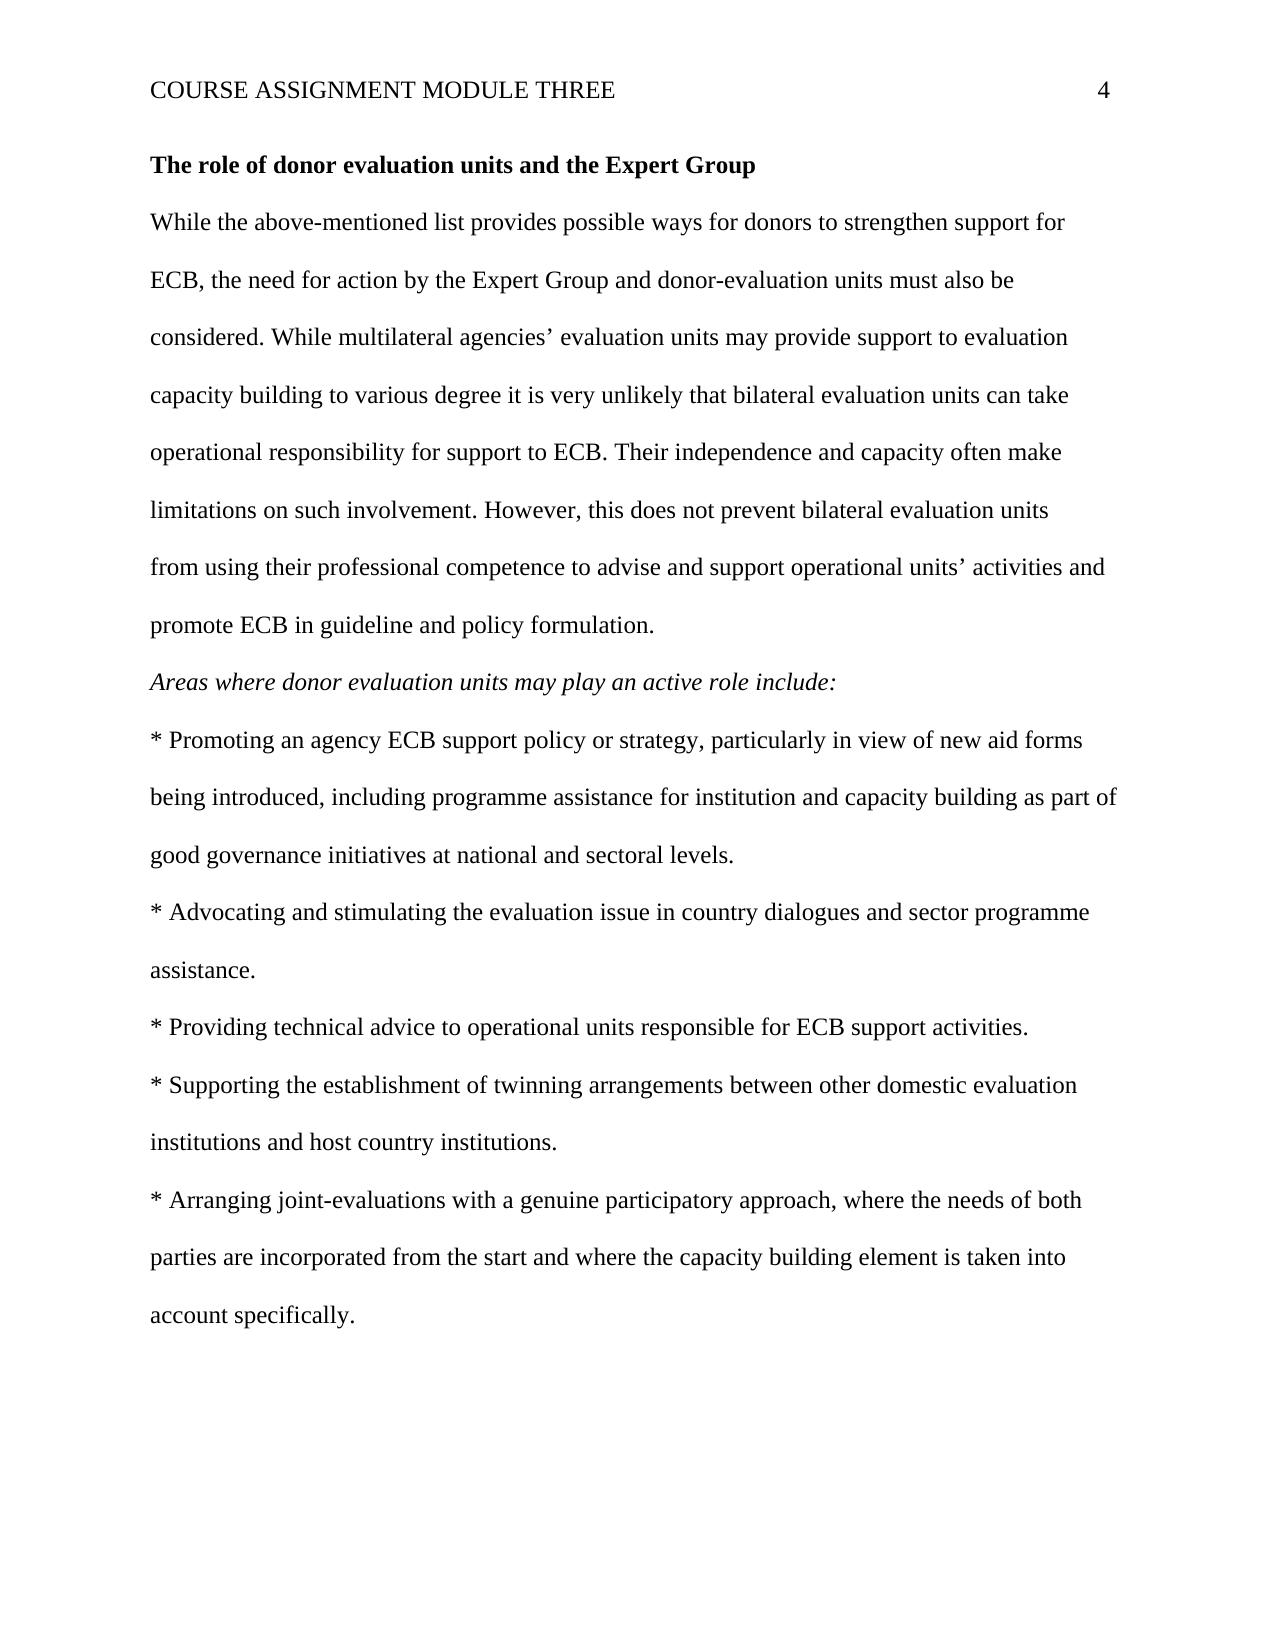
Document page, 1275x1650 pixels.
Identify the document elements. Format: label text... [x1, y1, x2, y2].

text While the above-mentioned list provides possible ways for donors to strengthen support for ECB, the need for action by the Expert Group and donor-evaluation units must also be considered. While multilateral agencies’ evaluation units may provide support to evaluation capacity building to various degree it is very unlikely that bilateral evaluation units can take operational responsibility for support to ECB. Their independence and capacity often make limitations on such involvement. However, this does not prevent bilateral evaluation units [150, 207, 1125, 524]
text * Arranging joint-evaluations with a genuine participatory approach, where the needs of both parties are incorporated from the start and where the capacity building element is taken into account specifically. [150, 1185, 1125, 1329]
text * Advocating and stimulating the evaluation issue in country dialogues and sector programme assistance. [150, 897, 1125, 984]
text * Supporting the establishment of twinning arrangements between other domestic evaluation [150, 1070, 1125, 1099]
text Areas where donor evaluation units may play an active role include: [150, 667, 1125, 696]
text The role of donor evaluation units and the Expert Group [150, 150, 1125, 179]
text * Providing technical advice to operational units responsible for ECB support activities. [150, 1012, 1125, 1041]
text from using their professional competence to advise and support operational units’ activities and promote ECB in guideline and policy formulation. [150, 552, 1125, 639]
text * Promoting an agency ECB support policy or strategy, particularly in view of new aid forms being introduced, including programme assistance for institution and capacity building as part of good governance initiatives at national and sectoral levels. [150, 725, 1125, 869]
text institutions and host country institutions. [150, 1127, 1125, 1156]
